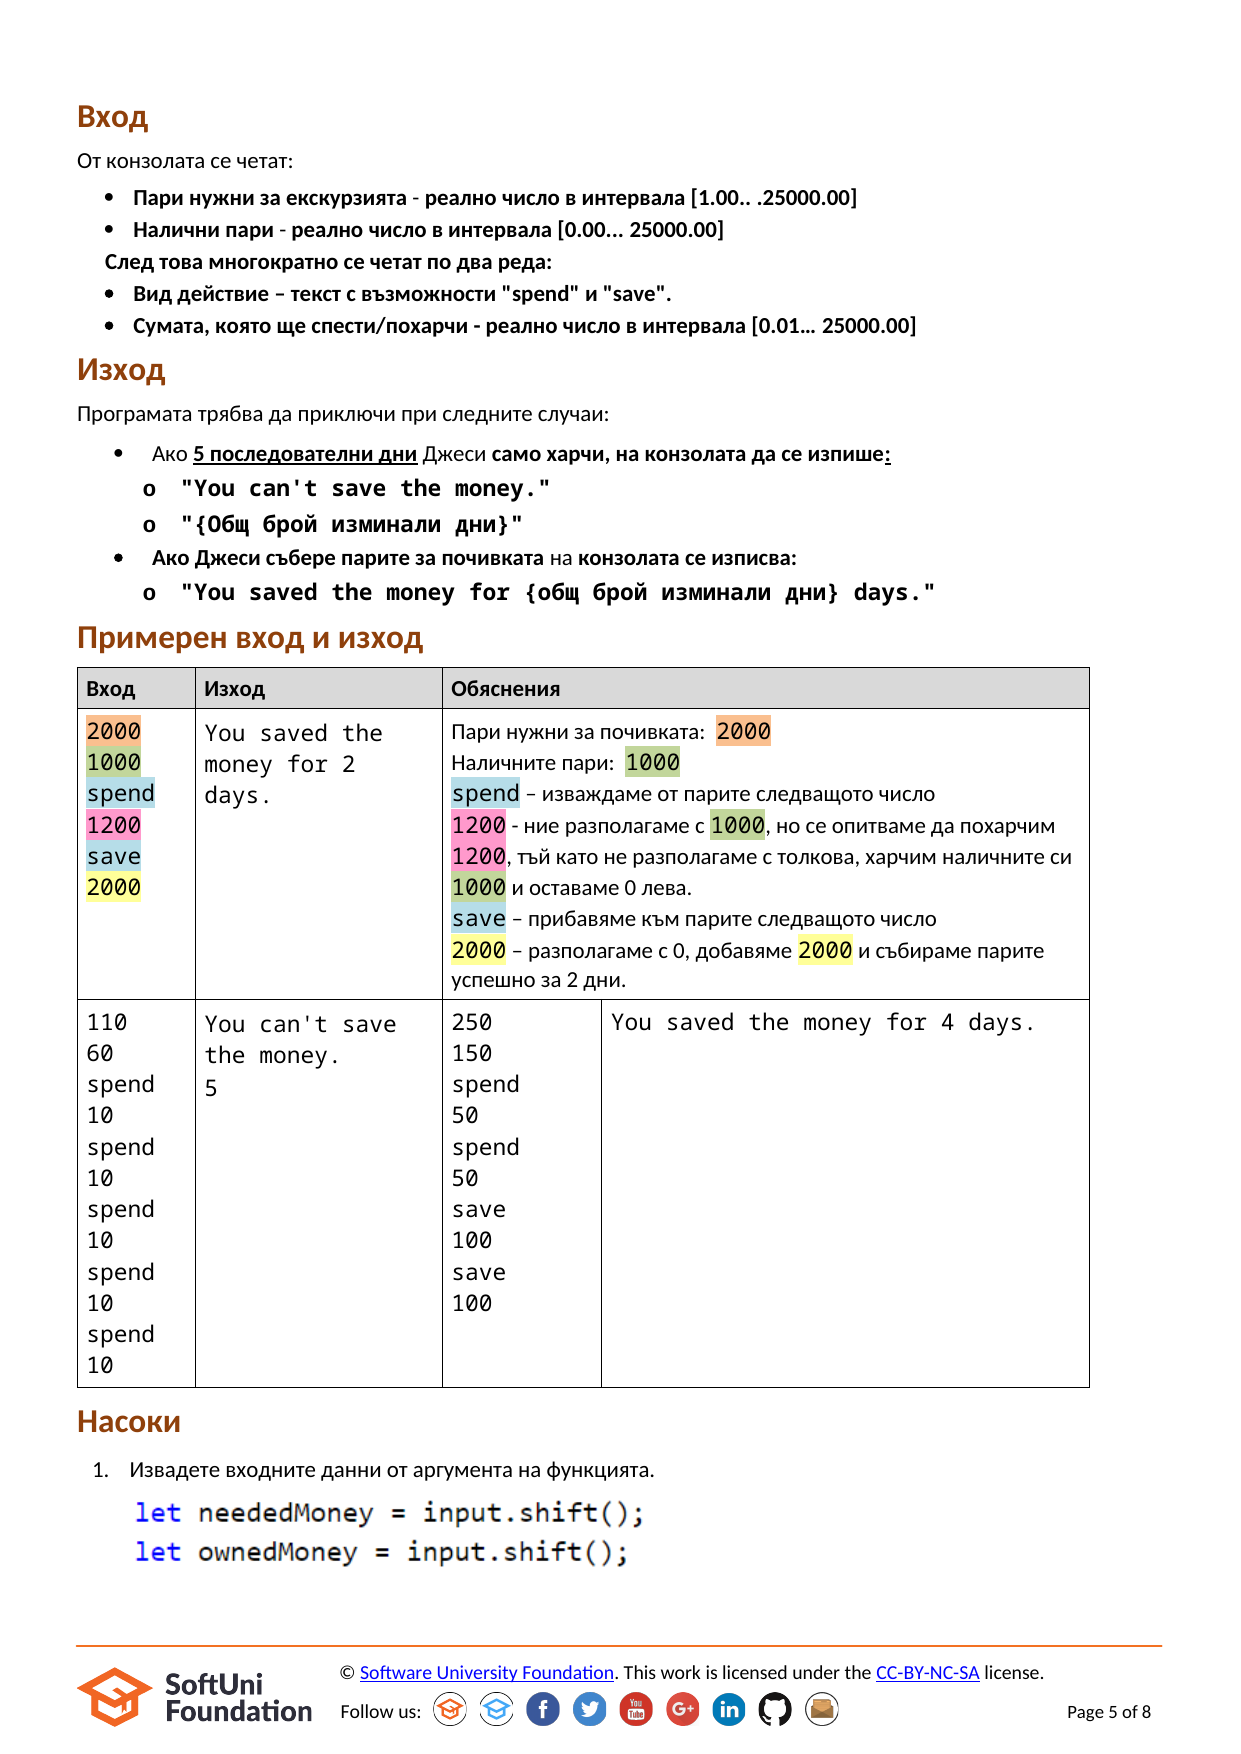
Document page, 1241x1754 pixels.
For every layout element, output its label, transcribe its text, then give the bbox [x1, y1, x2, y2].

picture [712, 1693, 722, 1703]
text От конзолата се четат: [77, 146, 1163, 174]
list "You saved the money for {общ брой изминали дни} days." [142, 576, 1163, 607]
picture [573, 1692, 607, 1726]
text Програмата трябва да приключи при следните случаи: [77, 399, 1163, 427]
subtitle Примерен вход и изход [77, 616, 1163, 657]
table_cell 2000 1000 spend 1200 save 2000 [78, 709, 195, 999]
table_cell You can't save the money. 5 [196, 1000, 442, 1387]
list Ако Джеси събере парите за почивката на конзолата се изписва: [114, 543, 1163, 572]
picture [433, 1692, 467, 1726]
table_header Изход [196, 668, 442, 708]
table_cell You saved the money for 2 days. [196, 709, 442, 999]
table_cell You saved the money for 4 days. [602, 1000, 1089, 1387]
picture [727, 1707, 738, 1717]
list Извадете входните данни от аргумента на функцията. [92, 1455, 1163, 1483]
picture [480, 1692, 513, 1726]
table_header Обяснения [443, 668, 1089, 708]
subtitle Вход [77, 95, 1163, 136]
list Ако 5 последователни дни Джеси само харчи, на конзолата да се изпише: [114, 439, 1163, 467]
list Пари нужни за екскурзията - реално число в интервала [1.00.. .25000.00] [105, 183, 1163, 211]
picture [526, 1692, 560, 1726]
list "You can't save the money." [142, 471, 1163, 503]
table_cell Пари нужни за почивката: 2000 Наличните пари: 1000 spend – изваждаме от парите следващото число 1200 - ние разполагаме с 1000, но се опитваме да похарчим 1200, тъй като не разполагаме с толкова, харчим наличните си 1000 и оставаме 0 лева. save – прибавяме към парите следващото число 2000 – разполагаме с 0, добавяме 2000 и събираме парите успешно за 2 дни. [443, 709, 1089, 999]
picture [736, 1716, 746, 1726]
picture [129, 1487, 655, 1575]
list "{Общ брой изминали дни}" [142, 507, 1163, 539]
subtitle Насоки [77, 1400, 1163, 1441]
picture [712, 1716, 722, 1726]
list Налични пари - реално число в интервала [0.00... 25000.00] [105, 215, 1163, 243]
picture [736, 1693, 746, 1703]
subtitle Изход [77, 348, 1163, 388]
picture [758, 1692, 792, 1726]
table_cell 250 150 spend 50 spend 50 save 100 save 100 [443, 1000, 601, 1387]
table_cell 110 60 spend 10 spend 10 spend 10 spend 10 spend 10 [78, 1000, 195, 1387]
picture [619, 1692, 653, 1726]
picture [666, 1692, 700, 1726]
list Вид действие – текст с възможности "spend" и "save". [105, 279, 1163, 307]
table_header Вход [78, 668, 195, 708]
picture [76, 1667, 312, 1727]
list След това многократно се четат по два реда: [105, 247, 1163, 275]
list Сумата, която ще спести/похарчи - реално число в интервала [0.01… 25000.00] [105, 311, 1163, 339]
picture [805, 1692, 839, 1726]
